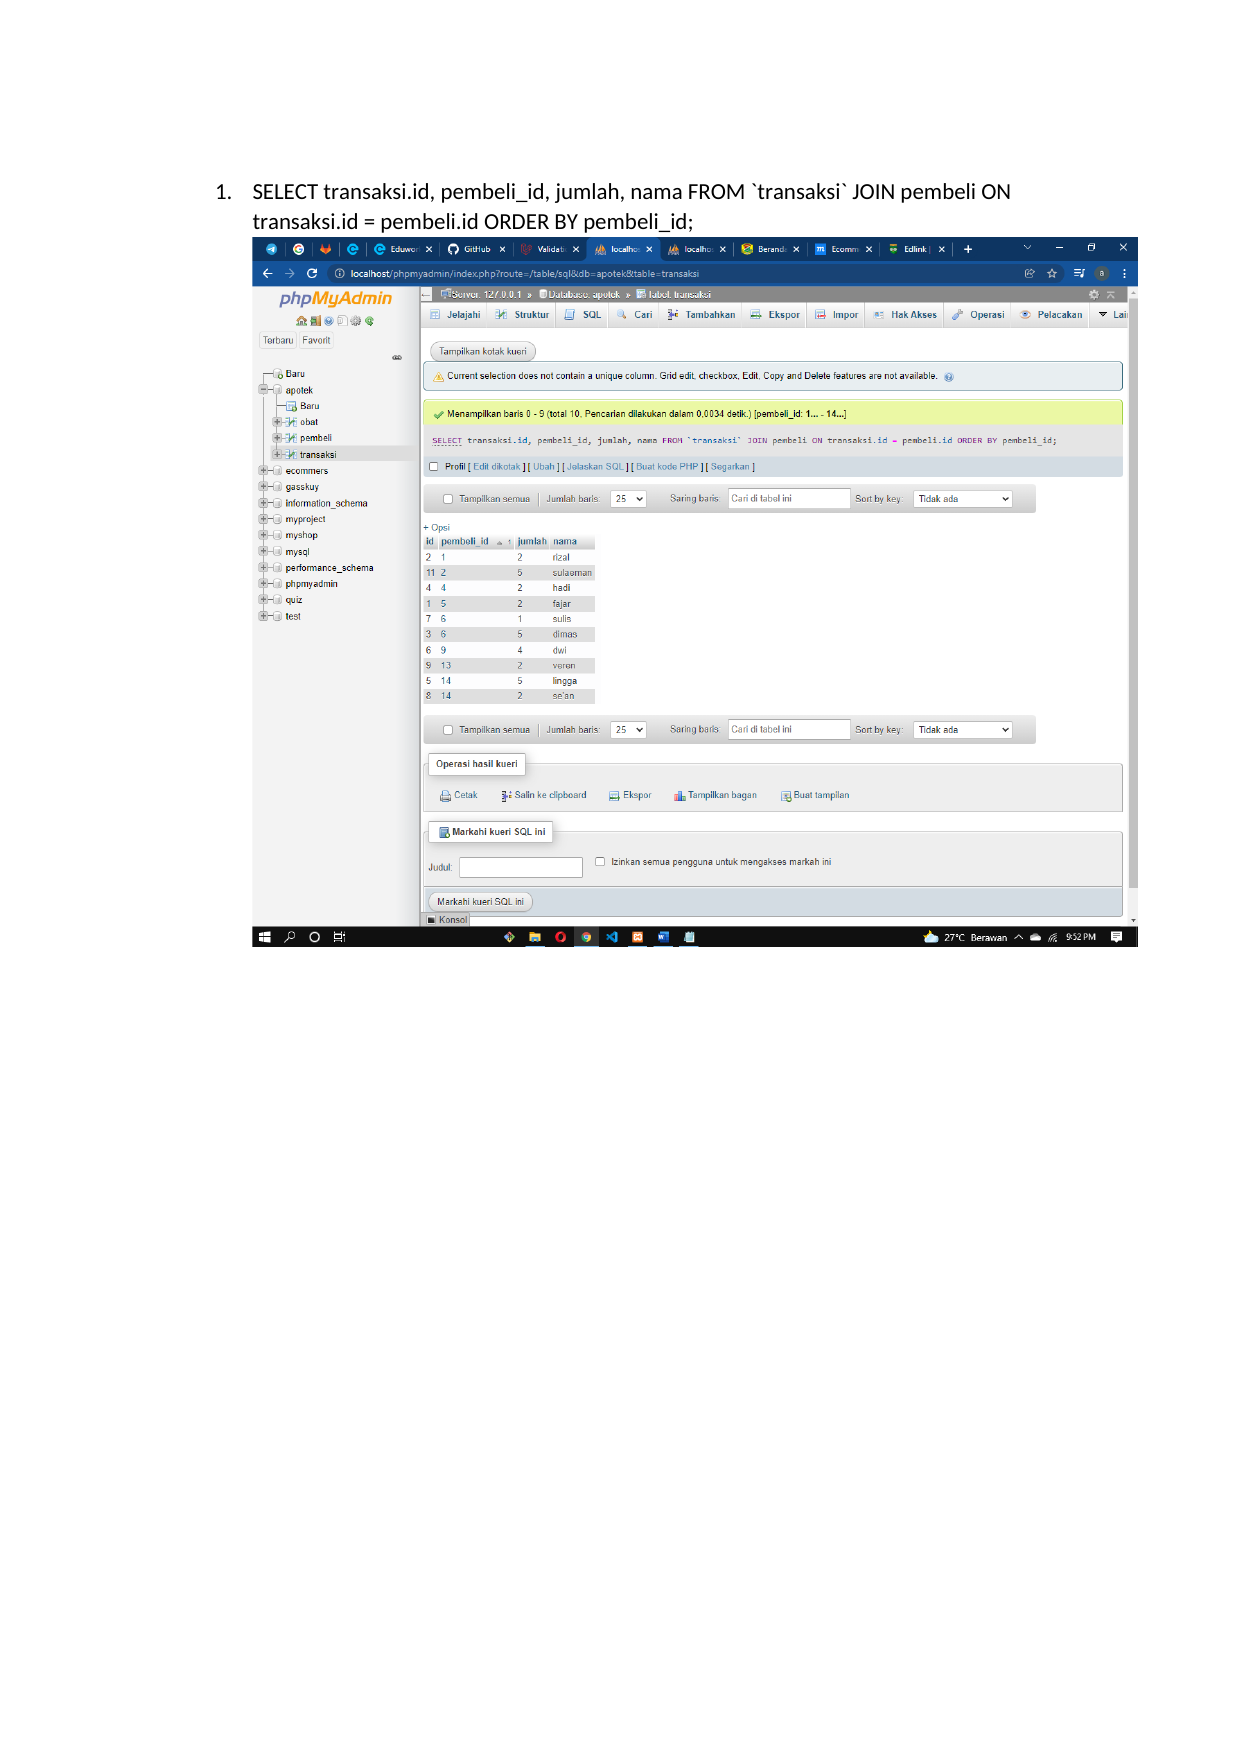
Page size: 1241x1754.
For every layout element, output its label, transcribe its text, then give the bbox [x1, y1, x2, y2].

picture [252, 237, 1138, 947]
